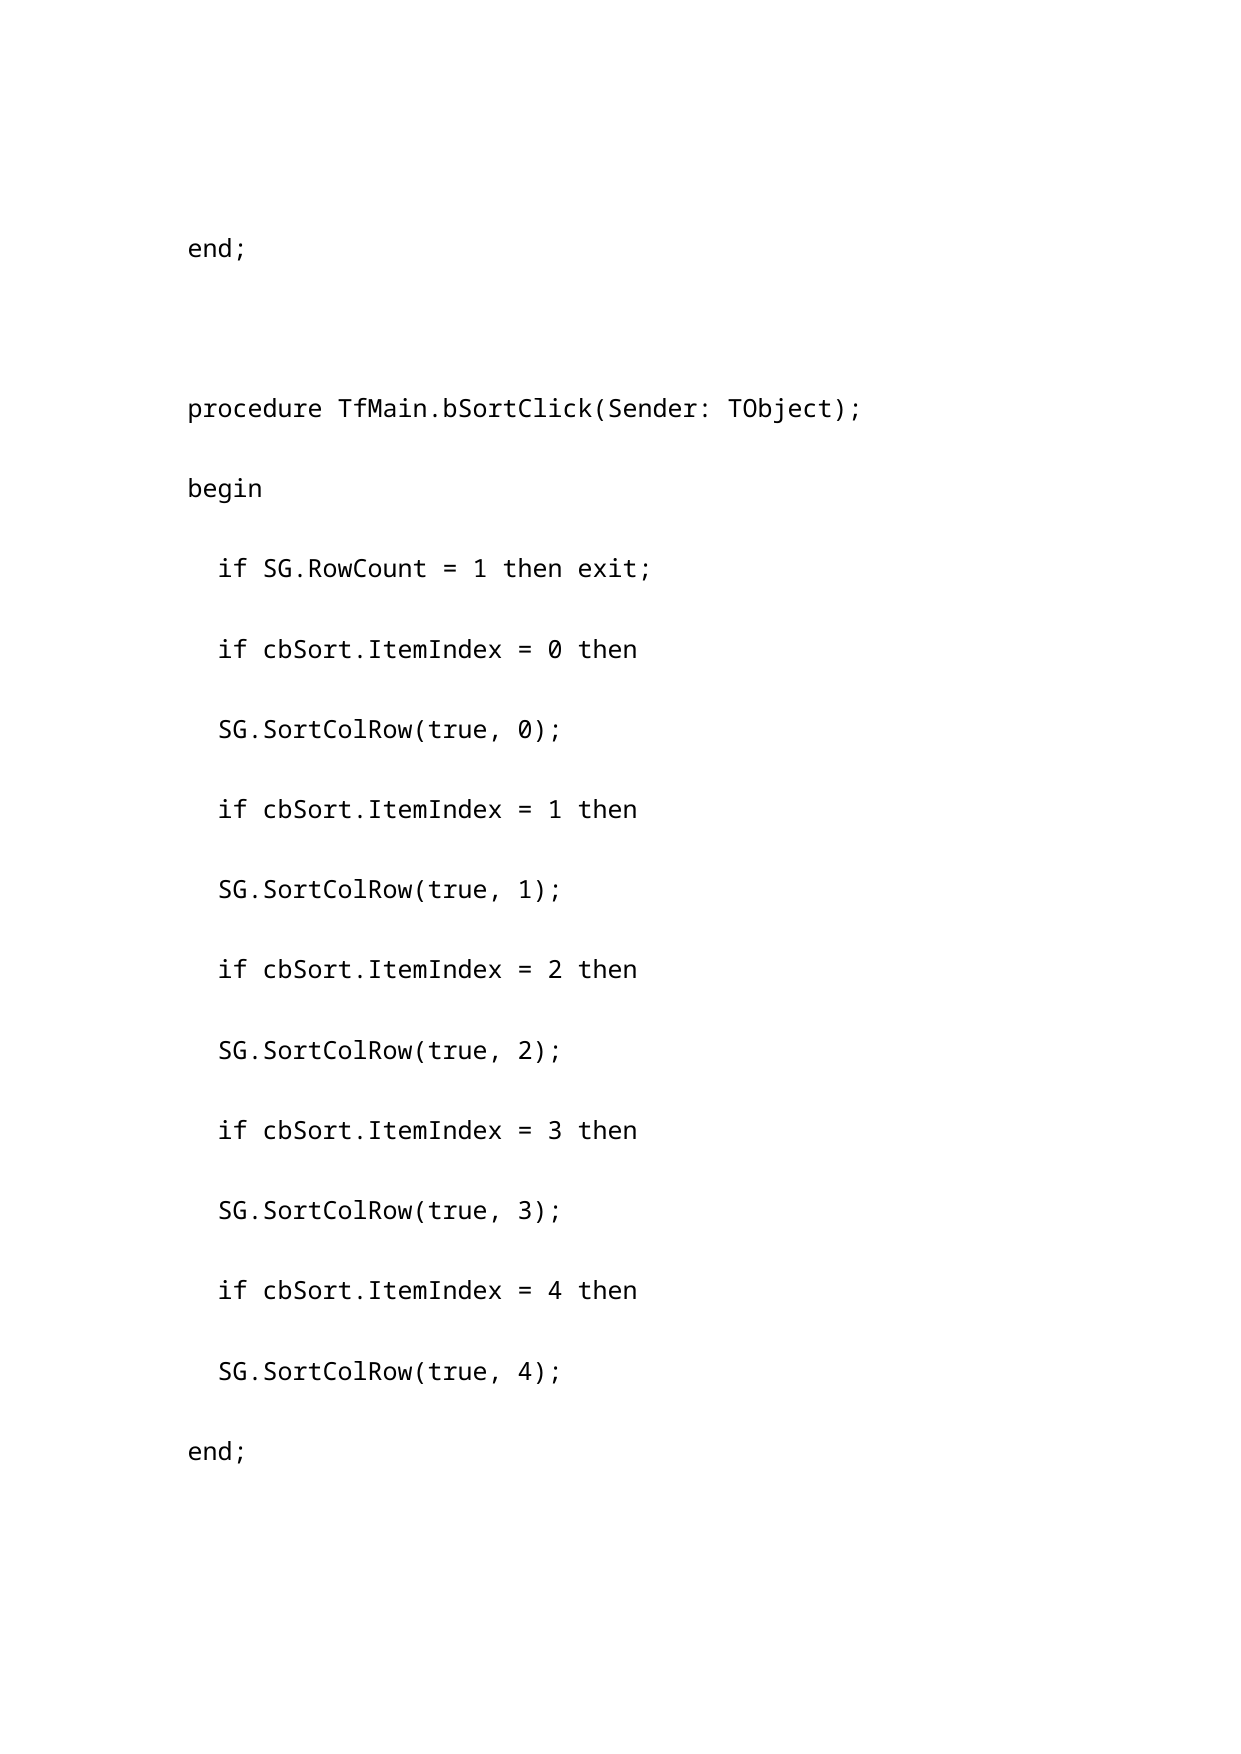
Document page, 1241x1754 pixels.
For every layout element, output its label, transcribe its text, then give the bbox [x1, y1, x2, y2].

text end; [187, 1433, 1053, 1467]
text if cbSort.ItemIndex = 1 then [187, 792, 1053, 826]
text SG.SortColRow(true, 0); [187, 711, 1053, 746]
text if cbSort.ItemIndex = 4 then [187, 1273, 1053, 1307]
text SG.SortColRow(true, 3); [187, 1193, 1053, 1227]
text if SG.RowCount = 1 then exit; [187, 551, 1053, 585]
text SG.SortColRow(true, 4); [187, 1353, 1053, 1387]
text end; [187, 230, 1053, 264]
text if cbSort.ItemIndex = 2 then [187, 952, 1053, 986]
text procedure TfMain.bSortClick(Sender: TObject); [187, 391, 1053, 425]
text if cbSort.ItemIndex = 0 then [187, 631, 1053, 665]
text if cbSort.ItemIndex = 3 then [187, 1112, 1053, 1147]
text begin [187, 471, 1053, 505]
text SG.SortColRow(true, 1); [187, 872, 1053, 906]
text SG.SortColRow(true, 2); [187, 1032, 1053, 1066]
